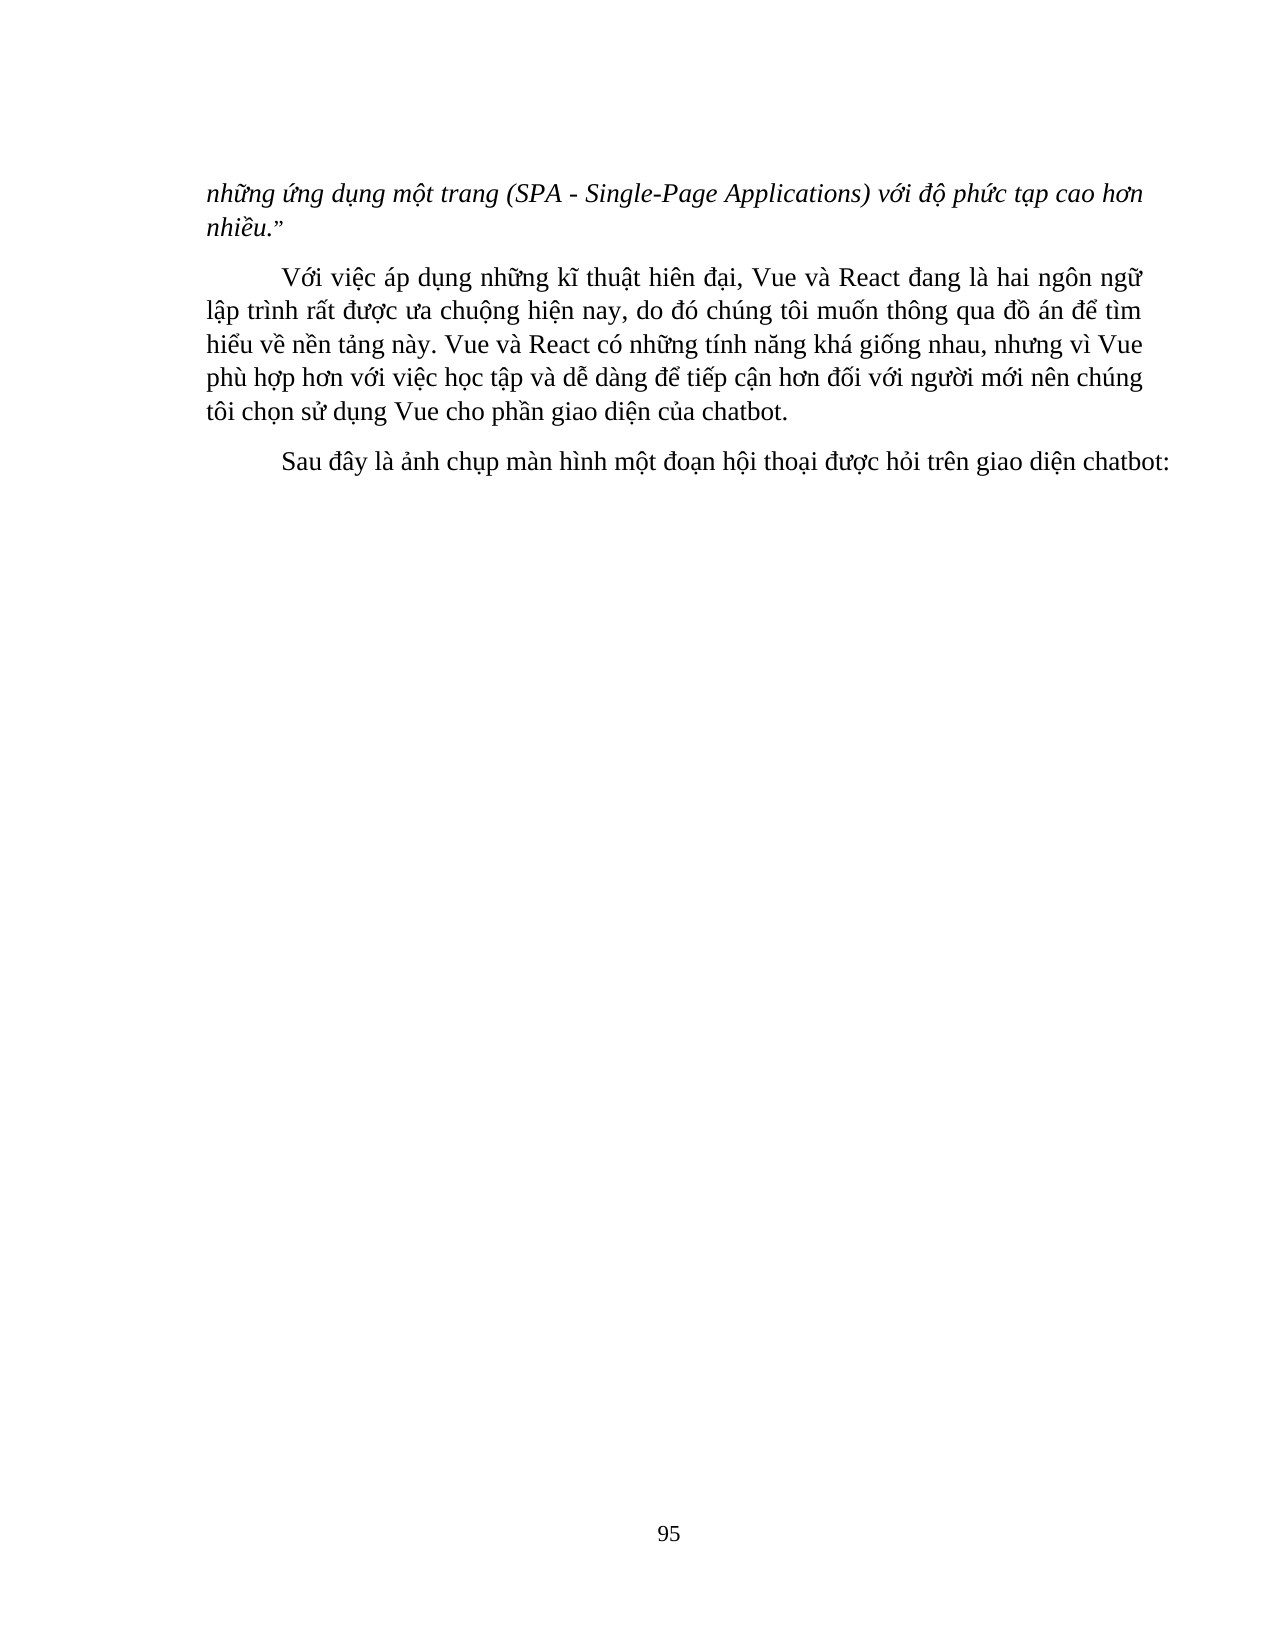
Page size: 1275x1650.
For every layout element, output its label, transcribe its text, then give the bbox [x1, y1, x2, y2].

text Với việc áp dụng những kĩ thuật hiên đại, Vue và React đang là hai ngôn ngữ lập trình rất được ưa chuộng hiện nay, do đó chúng tôi muốn thông qua đồ án để tìm hiểu về nền tảng này. Vue và React có những tính năng khá giống nhau, nhưng vì Vue phù hợp hơn với việc học tập và dễ dàng để tiếp cận hơn đối với người mới nên chúng tôi chọn sử dụng Vue cho phần giao diện của chatbot. [206, 261, 1144, 426]
text Sau đây là ảnh chụp màn hình một đoạn hội thoại được hỏi trên giao diện chatbot: [281, 445, 1256, 476]
text những ứng dụng một trang (SPA - Single-Page Applications) với độ phức tạp cao hơn nhiều.” [206, 177, 1144, 242]
